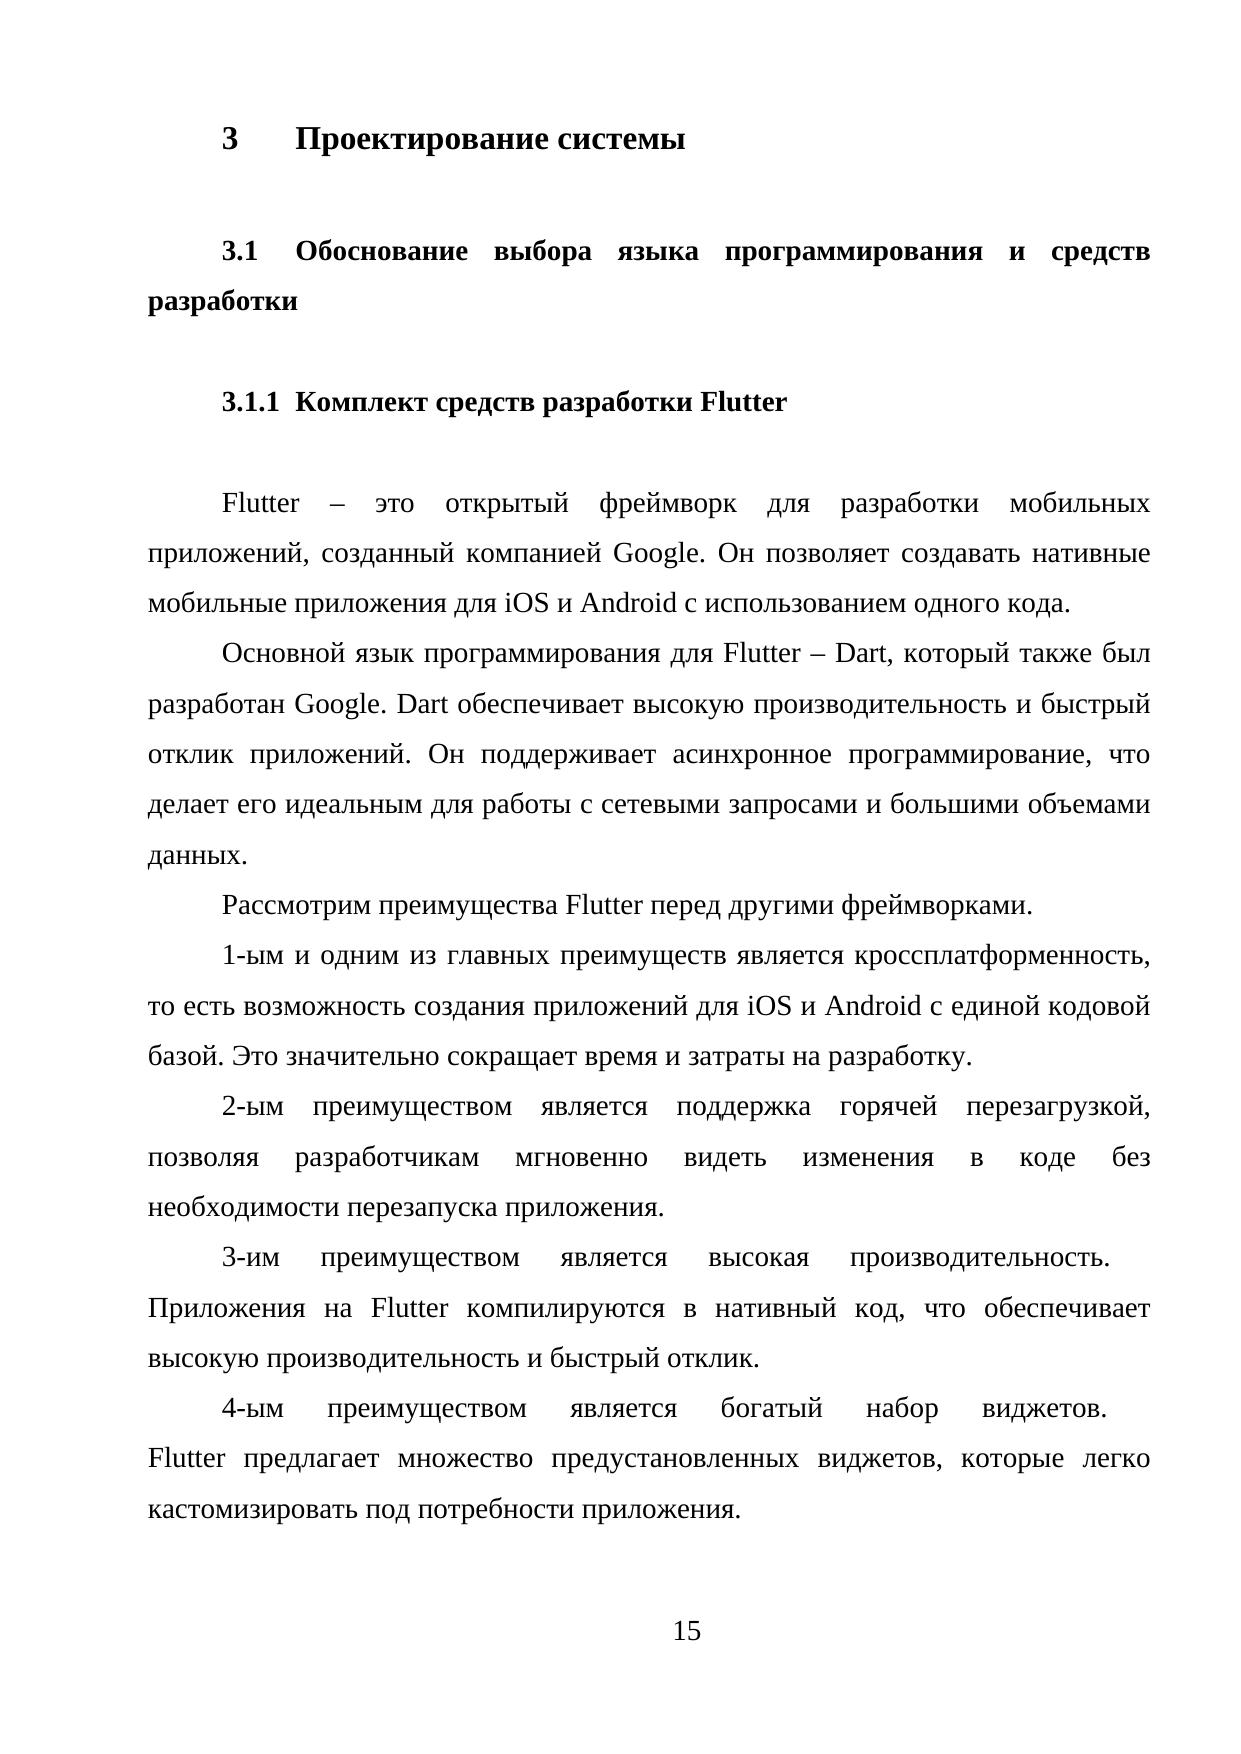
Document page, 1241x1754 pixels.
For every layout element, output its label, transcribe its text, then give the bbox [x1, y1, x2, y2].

text Основной язык программирования для Flutter – Dart, который также был разработан Google. Dart обеспечивает высокую производительность и быстрый отклик приложений. Он поддерживает асинхронное программирование, что делает его идеальным для работы с сетевыми запросами и большими объемами данных. [148, 636, 1152, 870]
subtitle Обоснование выбора языка программирования и средств разработки [148, 233, 1152, 317]
text 1-ым и одним из главных преимуществ является кроссплатформенность, то есть возможность создания приложений для iOS и Android с единой кодовой базой. Это значительно сокращает время и затраты на разработку. [148, 937, 1152, 1072]
text 2-ым преимуществом является поддержка горячей перезагрузкой, позволяя разработчикам мгновенно видеть изменения в коде без необходимости перезапуска приложения. [148, 1088, 1152, 1223]
text 4-ым преимуществом является богатый набор виджетов. Flutter предлагает множество предустановленных виджетов, которые легко кастомизировать под потребности приложения. [148, 1390, 1152, 1524]
subtitle Комплект средств разработки Flutter [148, 384, 1152, 418]
text Flutter – это открытый фреймворк для разработки мобильных приложений, созданный компанией Google. Он позволяет создавать нативные мобильные приложения для iOS и Android с использованием одного кода. [148, 485, 1152, 619]
text Рассмотрим преимущества Flutter перед другими фреймворками. [148, 887, 1152, 921]
subtitle Проектирование системы [148, 118, 1152, 156]
text 3-им преимуществом является высокая производительность. Приложения на Flutter компилируются в нативный код, что обеспечивает высокую производительность и быстрый отклик. [148, 1239, 1152, 1373]
